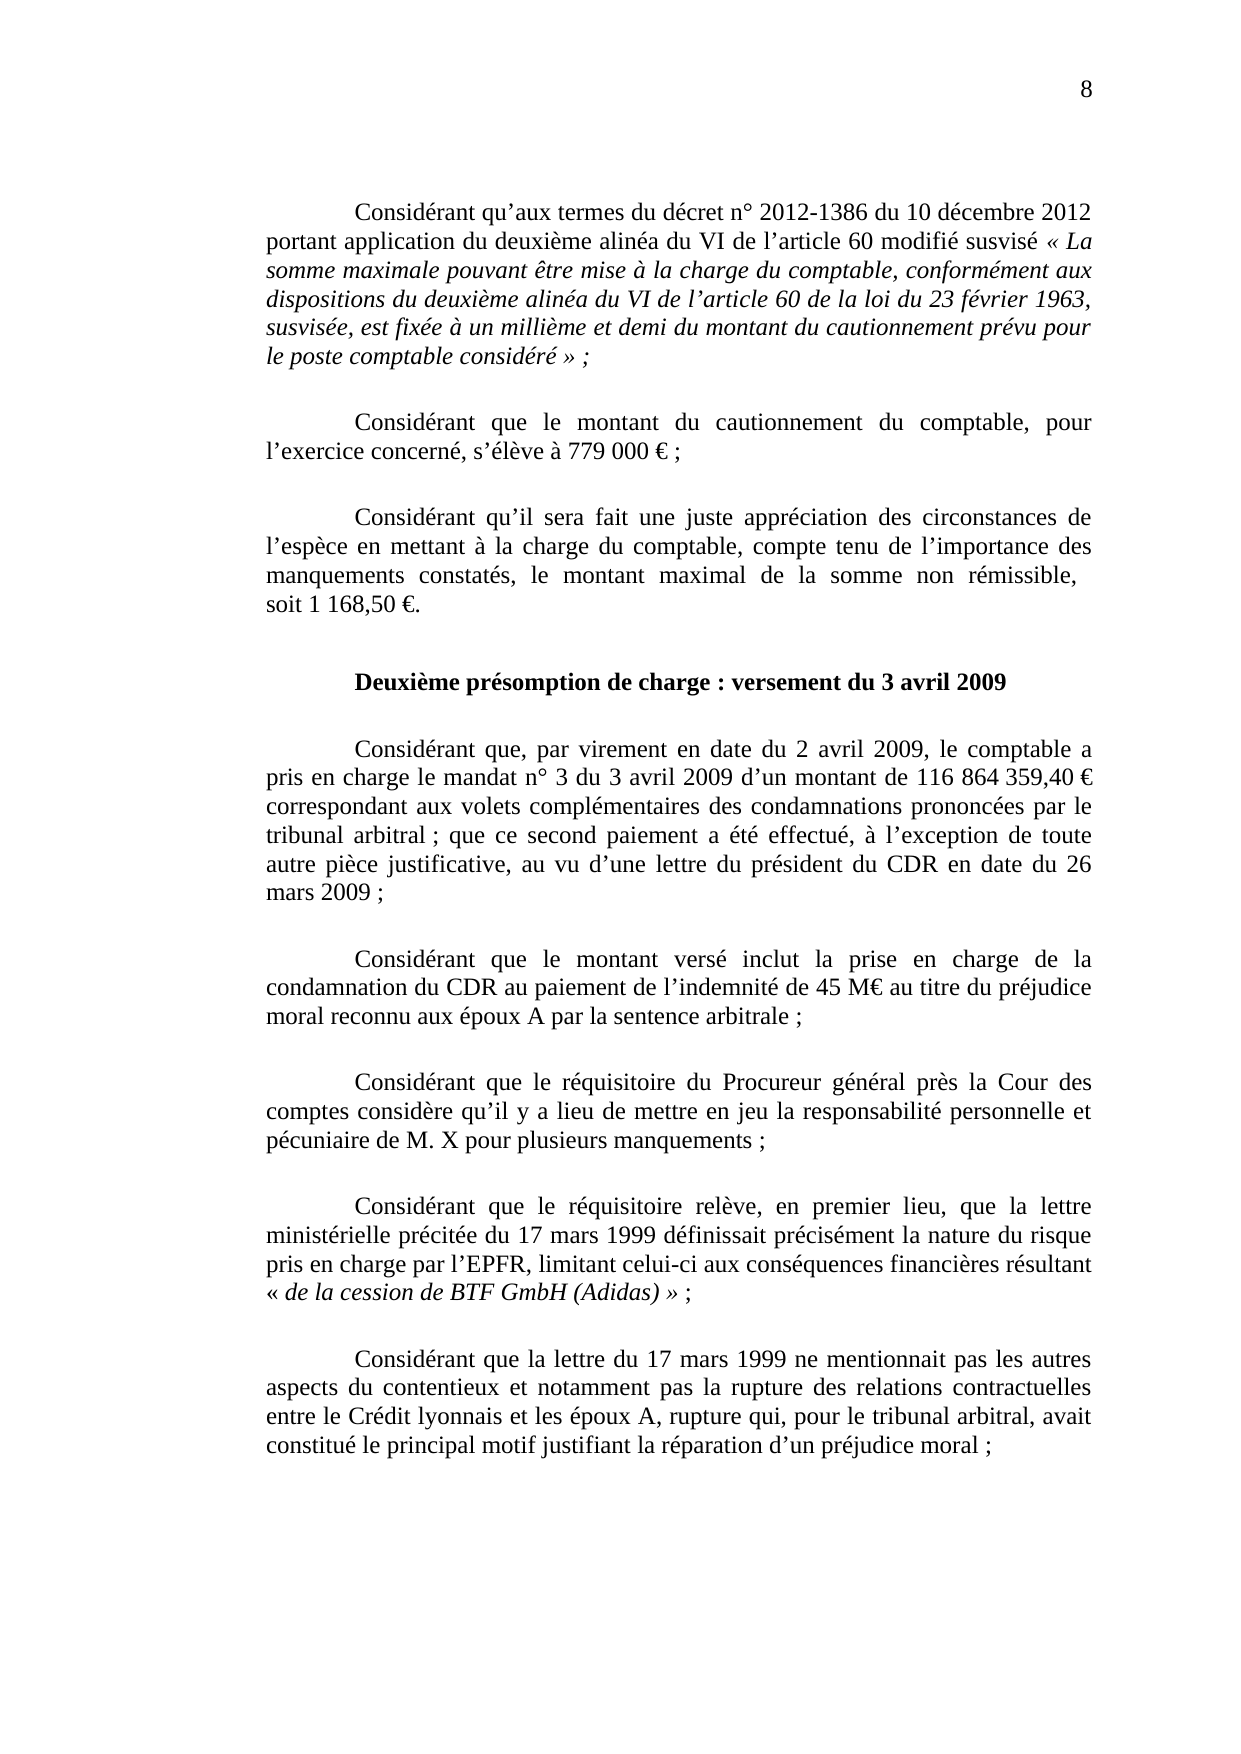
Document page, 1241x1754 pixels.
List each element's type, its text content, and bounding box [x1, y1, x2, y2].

text Considérant que la lettre du 17 mars 1999 ne mentionnait pas les autres aspects du contentieux et notamment pas la rupture des relations contractuelles entre le Crédit lyonnais et les époux A, rupture qui, pour le tribunal arbitral, avait constitué le principal motif justifiant la réparation d’un préjudice moral ; [266, 1344, 1093, 1459]
text Considérant que le montant versé inclut la prise en charge de la condamnation du CDR au paiement de l’indemnité de 45 M€ au titre du préjudice moral reconnu aux époux A par la sentence arbitrale ; [266, 944, 1093, 1030]
text Considérant que, par virement en date du 2 avril 2009, le comptable a pris en charge le mandat n° 3 du 3 avril 2009 d’un montant de 116 864 359,40 € correspondant aux volets complémentaires des condamnations prononcées par le tribunal arbitral ; que ce second paiement a été effectué, à l’exception de toute autre pièce justificative, au vu d’une lettre du président du CDR en date du 26 mars 2009 ; [266, 734, 1093, 906]
text Considérant qu’aux termes du décret n° 2012-1386 du 10 décembre 2012 portant application du deuxième alinéa du VI de l’article 60 modifié susvisé « La somme maximale pouvant être mise à la charge du comptable, conformément aux dispositions du deuxième alinéa du VI de l’article 60 de la loi du 23 février 1963, susvisée, est fixée à un millième et demi du montant du cautionnement prévu pour le poste comptable considéré » ; [266, 197, 1093, 370]
text Considérant que le réquisitoire du Procureur général près la Cour des comptes considère qu’il y a lieu de mettre en jeu la responsabilité personnelle et pécuniaire de M. X pour plusieurs manquements ; [266, 1067, 1093, 1154]
text Considérant que le réquisitoire relève, en premier lieu, que la lettre ministérielle précitée du 17 mars 1999 définissait précisément la nature du risque pris en charge par l’EPFR, limitant celui-ci aux conséquences financières résultant « de la cession de BTF GmbH (Adidas) » ; [266, 1191, 1093, 1306]
text Considérant que le montant du cautionnement du comptable, pour l’exercice concerné, s’élève à 779 000 € ; [266, 407, 1093, 465]
text Deuxième présomption de charge : versement du 3 avril 2009 [266, 667, 1093, 696]
text Considérant qu’il sera fait une juste appréciation des circonstances de l’espèce en mettant à la charge du comptable, compte tenu de l’importance des manquements constatés, le montant maximal de la somme non rémissible, soit 1 168,50 €. [266, 502, 1093, 617]
